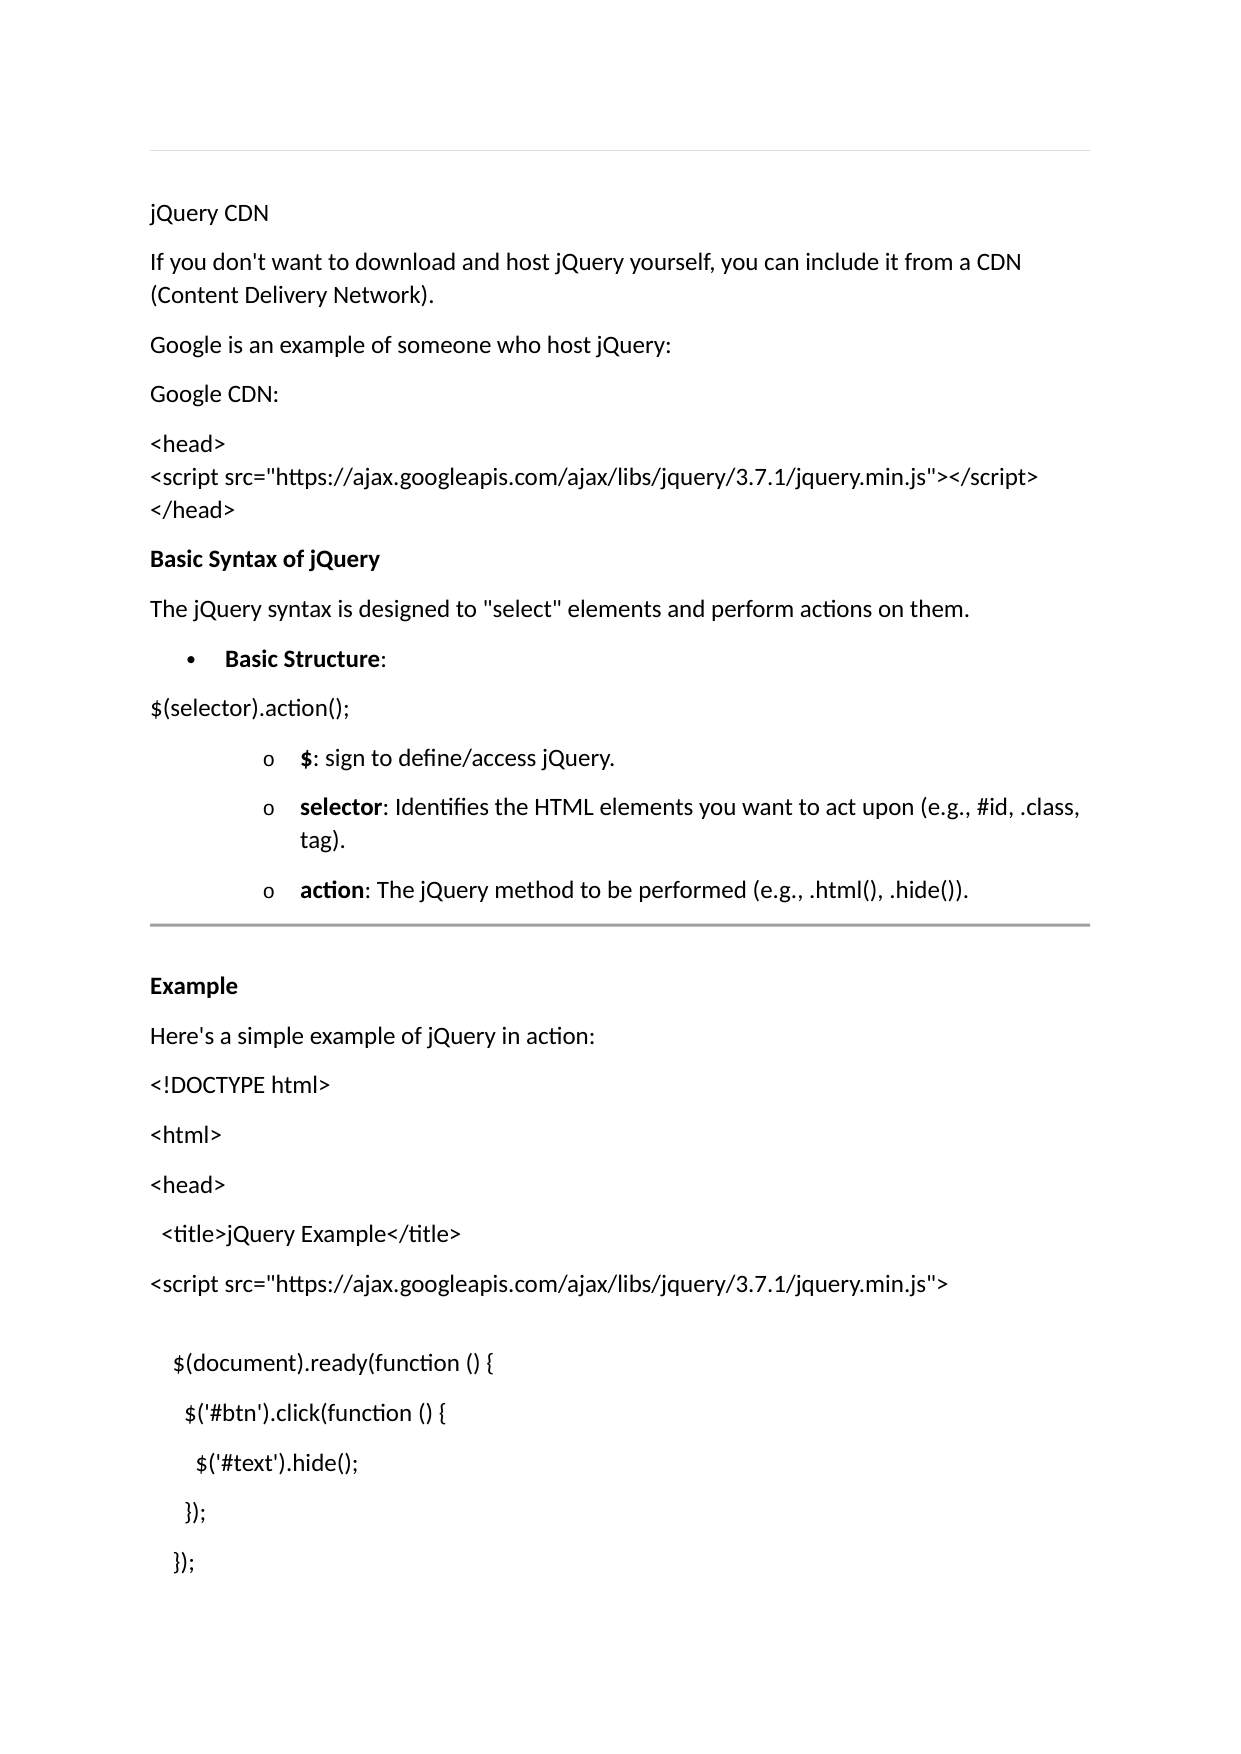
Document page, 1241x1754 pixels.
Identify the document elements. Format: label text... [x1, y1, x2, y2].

text <html> [150, 1119, 1090, 1150]
text <head> <script src="https://ajax.googleapis.com/ajax/libs/jquery/3.7.1/jquery.min.js"></script> </head> [150, 428, 1090, 524]
text $('#text').hide(); [150, 1447, 1090, 1477]
text <!DOCTYPE html> [150, 1069, 1090, 1100]
text <title>jQuery Example</title> [150, 1218, 1090, 1249]
list $: sign to define/access jQuery. [262, 742, 1090, 772]
text <script src="https://ajax.googleapis.com/ajax/libs/jquery/3.7.1/jquery.min.js"> [150, 1268, 1090, 1329]
list selector: Identifies the HTML elements you want to act upon (e.g., #id, .class, tag). [262, 791, 1090, 855]
text }); [150, 1496, 1090, 1527]
text Basic Syntax of jQuery [150, 543, 1090, 574]
text $(selector).action(); [150, 692, 1090, 723]
list Basic Structure: [187, 643, 1090, 673]
text Google is an example of someone who host jQuery: [150, 329, 1090, 359]
text If you don't want to download and host jQuery yourself, you can include it from a CDN (Content Delivery Network). [150, 246, 1090, 310]
text $('#btn').click(function () { [150, 1397, 1090, 1428]
text jQuery CDN [150, 197, 1090, 227]
list action: The jQuery method to be performed (e.g., .html(), .hide()). [262, 874, 1090, 904]
text $(document).ready(function () { [150, 1347, 1090, 1378]
text }); [150, 1546, 1090, 1576]
text <head> [150, 1169, 1090, 1199]
text Example [150, 970, 1090, 1001]
text The jQuery syntax is designed to "select" elements and perform actions on them. [150, 593, 1090, 624]
text Google CDN: [150, 378, 1090, 409]
text Here's a simple example of jQuery in action: [150, 1020, 1090, 1051]
